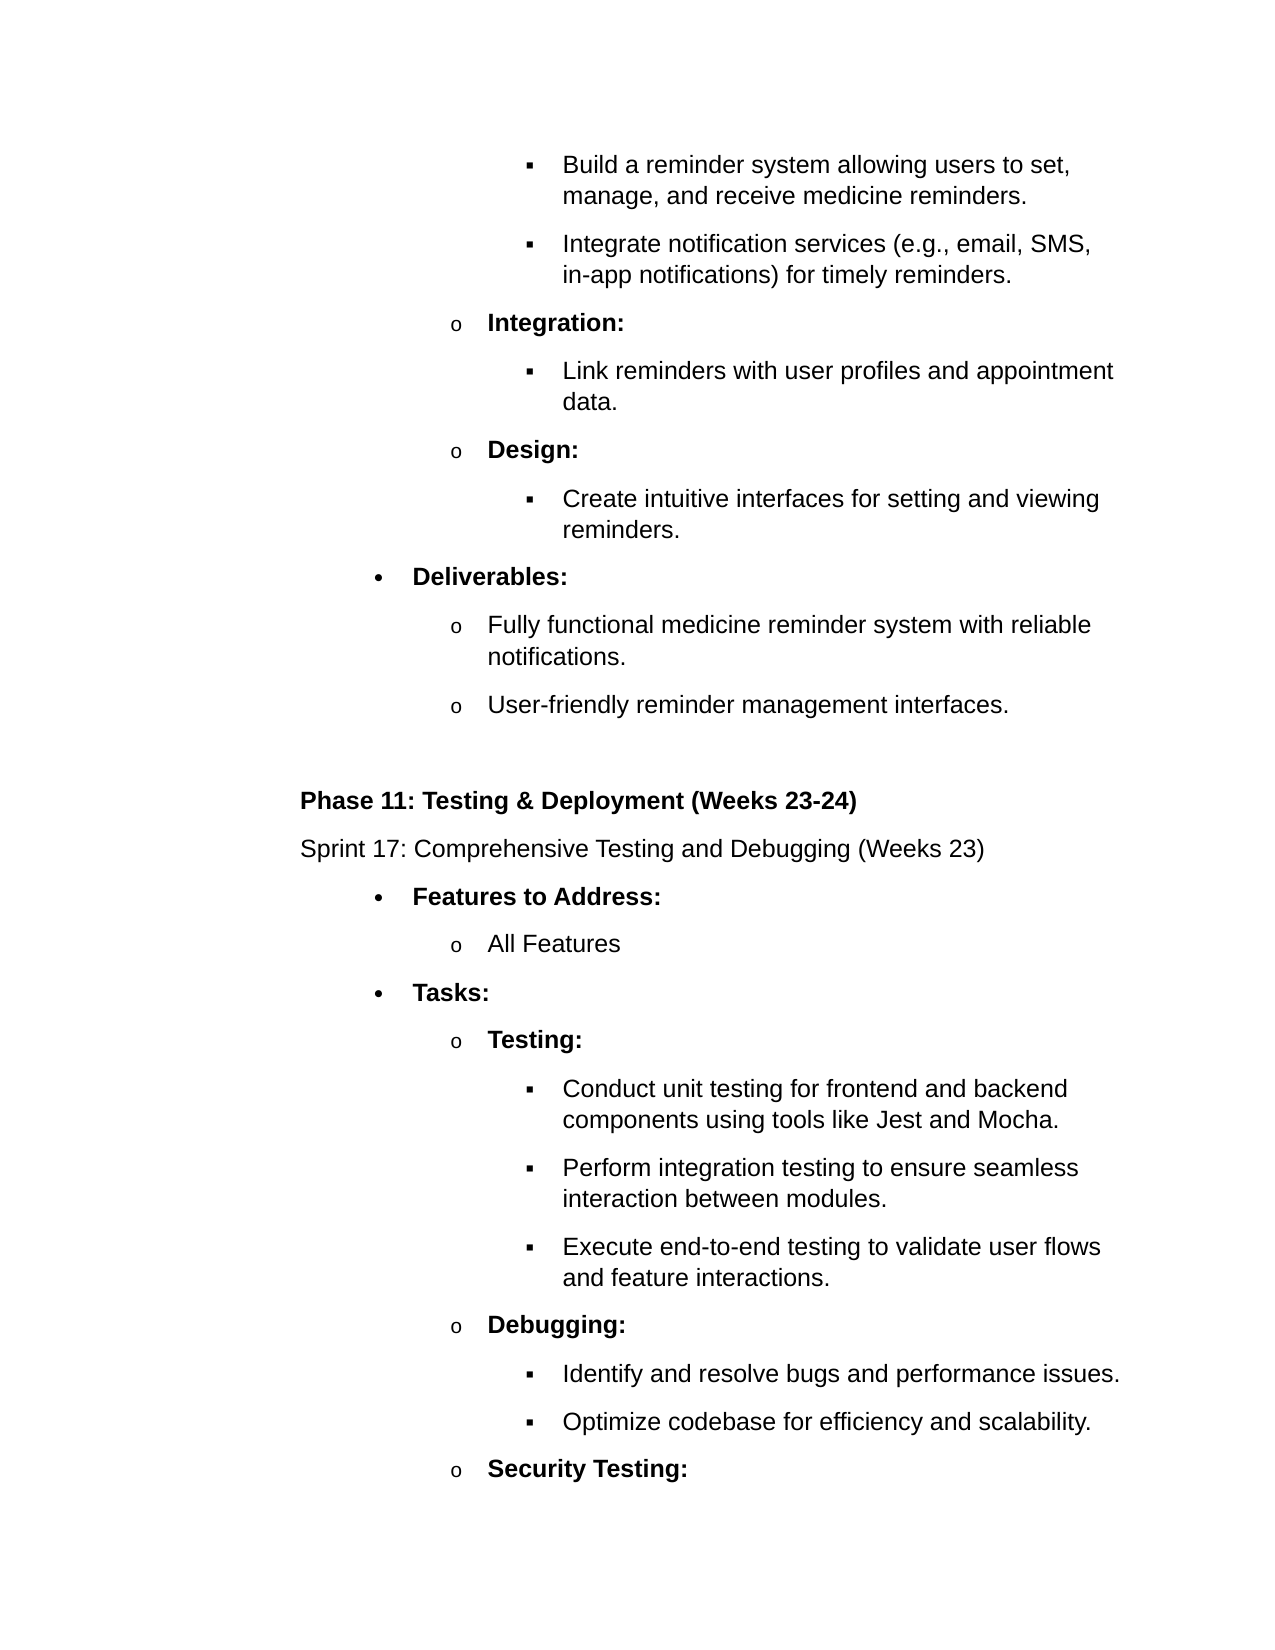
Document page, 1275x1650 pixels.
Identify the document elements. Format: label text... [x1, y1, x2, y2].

list Testing: [450, 1026, 1125, 1055]
list Integration: [450, 307, 1125, 337]
list Design: [450, 435, 1125, 464]
list Conduct unit testing for frontend and backend components using tools like Jest and Mocha. [525, 1074, 1125, 1134]
text Phase 11: Testing & Deployment (Weeks 23-24) [300, 786, 1125, 815]
list Tasks: [375, 978, 1125, 1007]
list Perform integration testing to ensure seamless interaction between modules. [525, 1153, 1125, 1213]
list Integrate notification services (e.g., email, SMS, in-app notifications) for timely reminders. [525, 229, 1125, 288]
list Features to Address: [375, 881, 1125, 910]
list Create intuitive interfaces for setting and viewing reminders. [525, 483, 1125, 543]
list User-friendly reminder management interfaces. [450, 690, 1125, 719]
list Security Testing: [450, 1454, 1125, 1484]
list Optimize codebase for efficiency and scalability. [525, 1407, 1125, 1436]
list Identify and resolve bugs and performance issues. [525, 1359, 1125, 1388]
list Execute end-to-end testing to validate user flows and feature interactions. [525, 1232, 1125, 1291]
list Debugging: [450, 1310, 1125, 1340]
list Link reminders with user profiles and appointment data. [525, 356, 1125, 416]
list Deliverables: [375, 562, 1125, 591]
text Sprint 17: Comprehensive Testing and Debugging (Weeks 23) [300, 834, 1125, 862]
list Build a reminder system allowing users to set, manage, and receive medicine reminders. [525, 150, 1125, 210]
list All Features [450, 929, 1125, 959]
list Fully functional medicine reminder system with reliable notifications. [450, 610, 1125, 671]
